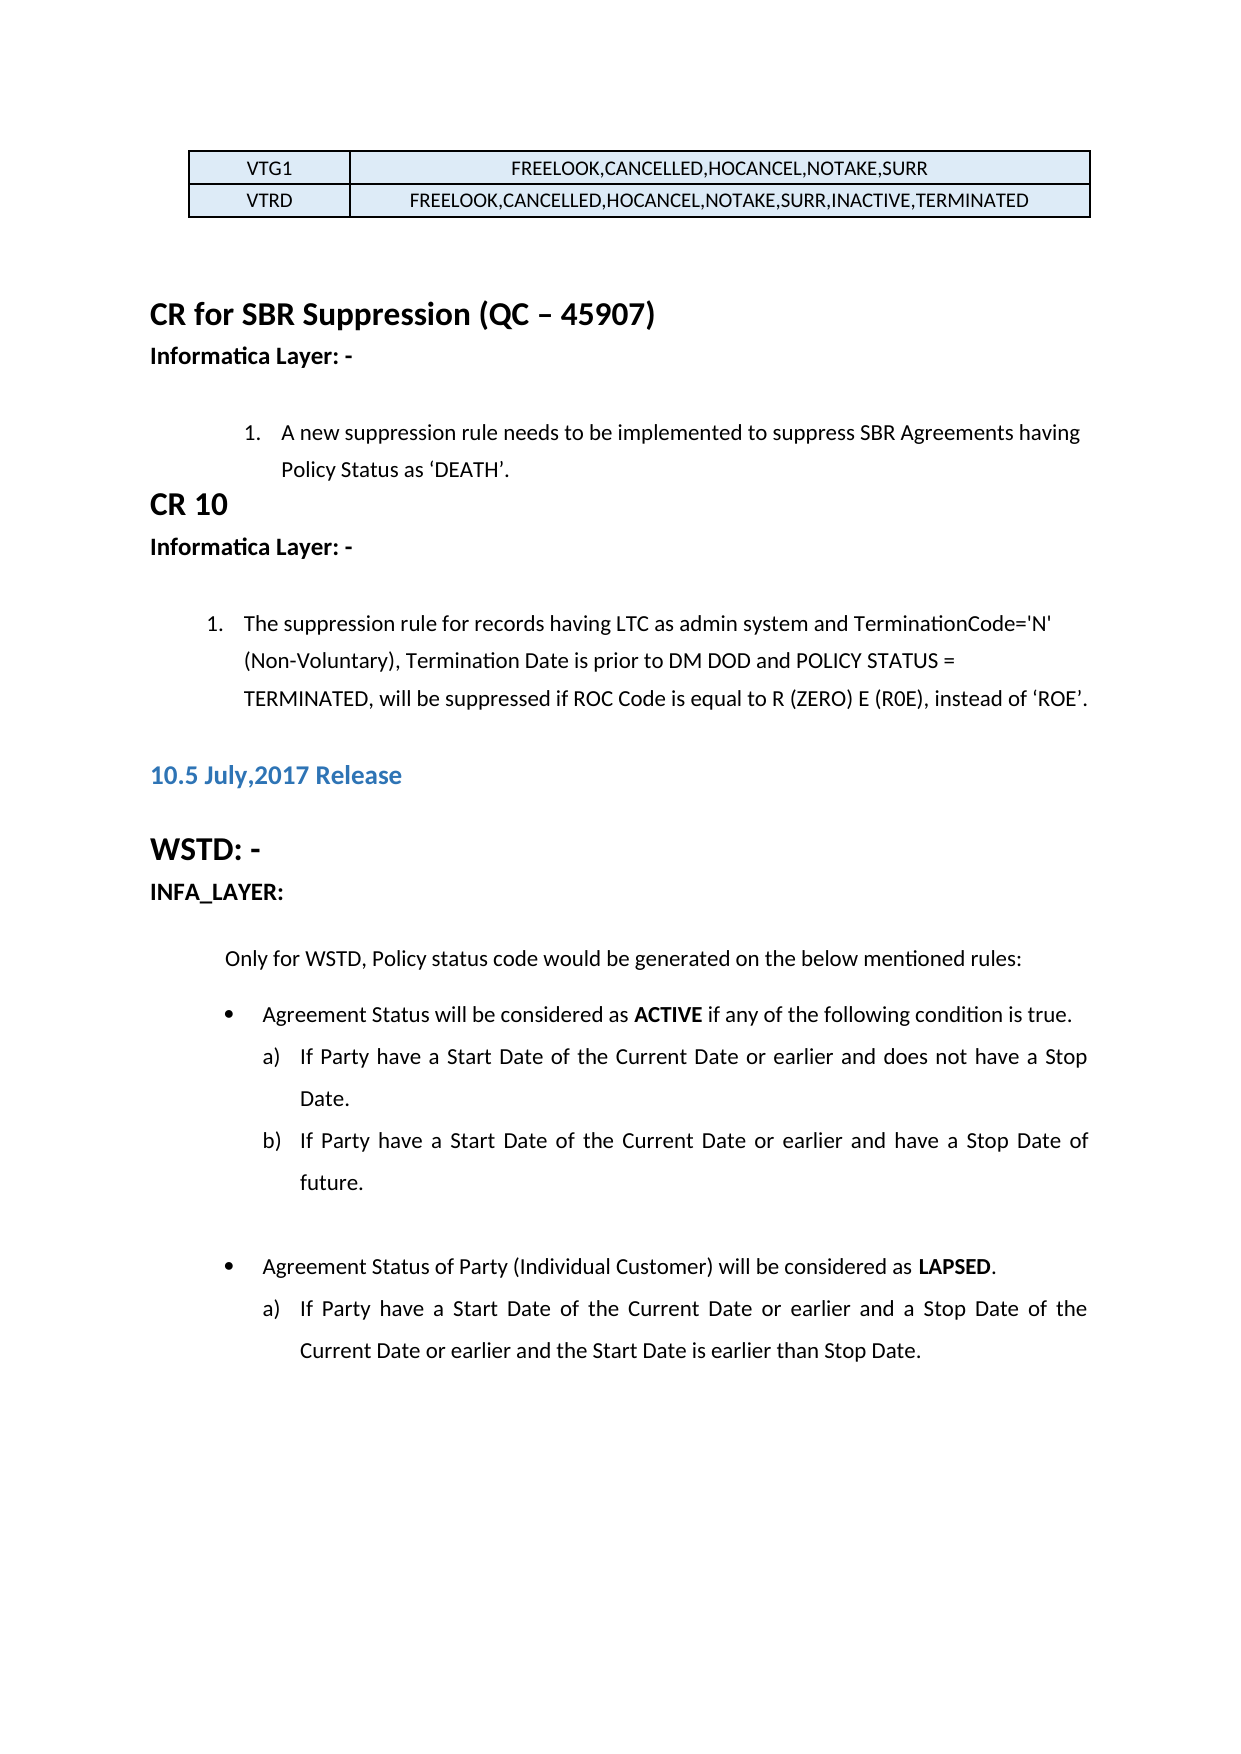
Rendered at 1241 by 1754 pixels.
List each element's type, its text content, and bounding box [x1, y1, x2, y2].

table_cell FREELOOK,CANCELLED,HOCANCEL,NOTAKE,SURR,INACTIVE,TERMINATED [351, 185, 1089, 216]
list A new suppression rule needs to be implemented to suppress SBR Agreements having Policy Status as ‘DEATH’. [244, 408, 1090, 483]
text Informatica Layer: - [150, 333, 1090, 371]
text Only for WSTD, Policy status code would be generated on the below mentioned rules: [150, 944, 1090, 972]
list Agreement Status of Party (Individual Customer) will be considered as LAPSED. [225, 1252, 1090, 1280]
table_cell VTG1 [190, 152, 349, 183]
subtitle 10.5 July,2017 Release [150, 753, 1090, 791]
list If Party have a Start Date of the Current Date or earlier and does not have a Stop Date. [262, 1042, 1090, 1112]
table_cell VTRD [190, 185, 349, 216]
list If Party have a Start Date of the Current Date or earlier and have a Stop Date of future. [262, 1126, 1090, 1196]
text CR for SBR Suppression (QC – 45907) [150, 293, 1090, 333]
text WSTD: - [150, 828, 1090, 869]
text Informatica Layer: - [150, 524, 1090, 562]
list The suppression rule for records having LTC as admin system and TerminationCode='N' (Non-Voluntary), Termination Date is prior to DM DOD and POLICY STATUS = TERMINATED, will be suppressed if ROC Code is equal to R (ZERO) E (R0E), instead of ‘ROE’. [206, 599, 1090, 712]
text CR 10 [150, 483, 1090, 524]
list If Party have a Start Date of the Current Date or earlier and a Stop Date of the Current Date or earlier and the Start Date is earlier than Stop Date. [262, 1294, 1090, 1364]
table_cell FREELOOK,CANCELLED,HOCANCEL,NOTAKE,SURR [351, 152, 1089, 183]
text INFA_LAYER: [150, 869, 1090, 907]
list Agreement Status will be considered as ACTIVE if any of the following condition is true. [225, 1000, 1090, 1028]
